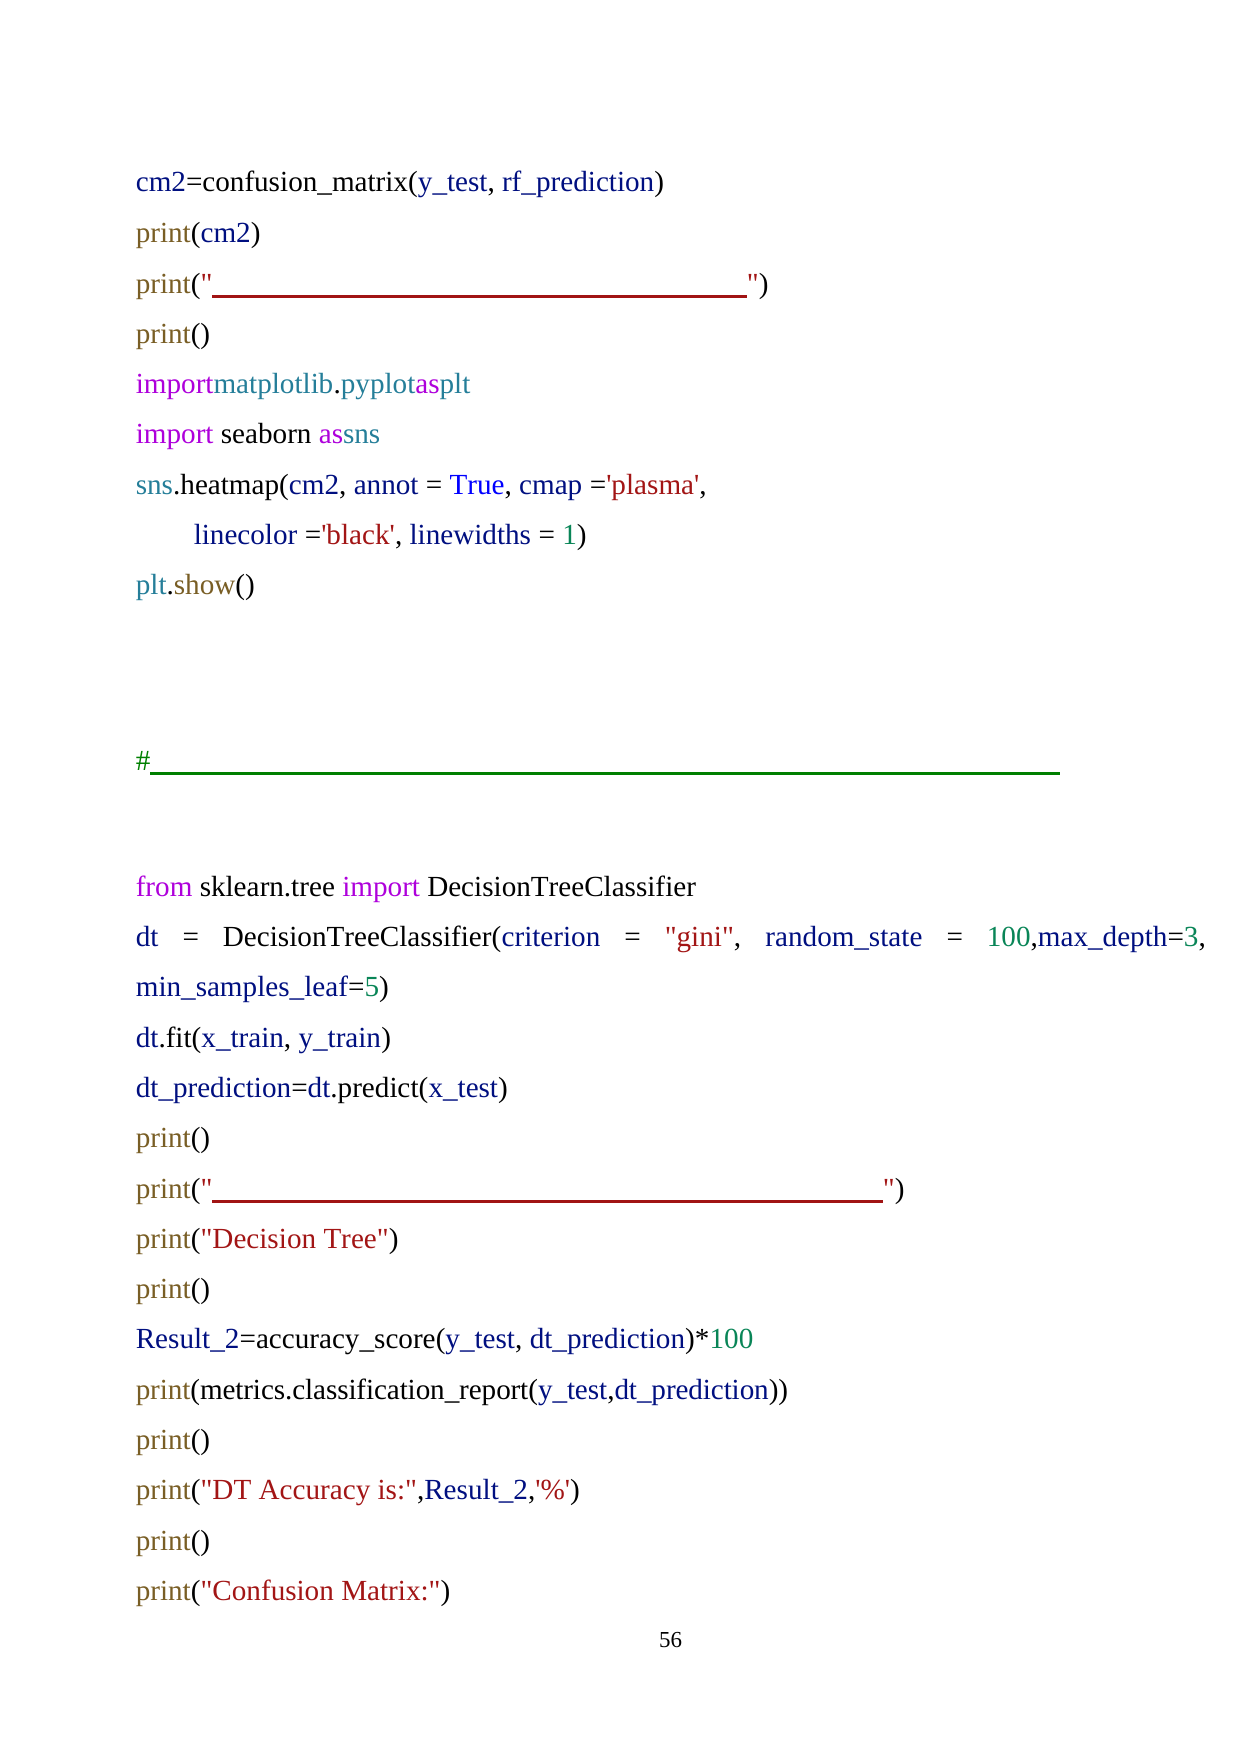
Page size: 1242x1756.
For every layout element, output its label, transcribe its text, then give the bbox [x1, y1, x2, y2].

text dt.fit(x_train, y_train) dt_prediction=dt.predict(x_test) print() [136, 1020, 510, 1154]
text print() [136, 1271, 1219, 1305]
text # [136, 743, 1219, 776]
text Result_2=accuracy_score(y_test, dt_prediction)*100 print(metrics.classification_report(y_test,dt_prediction)) print() [136, 1321, 821, 1456]
text print(" ") print() [136, 266, 769, 349]
text cm2=confusion_matrix(y_test, rf_prediction) print(cm2) [136, 164, 666, 249]
text print("Confusion Matrix:") [136, 1573, 1219, 1607]
text sns.heatmap(cm2, annot = True, cmap ='plasma', linecolor ='black', linewidths = 1) [136, 467, 708, 551]
text print(" ") print("Decision Tree") [136, 1171, 905, 1254]
text plt.show() [136, 568, 1219, 601]
text dt = DecisionTreeClassifier(criterion = "gini", random_state = 100,max_depth=3, min_samples_leaf=5) [136, 919, 1207, 1003]
text print("DT Accuracy is:",Result_2,'%') print() [136, 1472, 582, 1556]
text from sklearn.tree import DecisionTreeClassifier [136, 869, 1219, 902]
text importmatplotlib.pyplotasplt import seaborn assns [136, 366, 472, 450]
